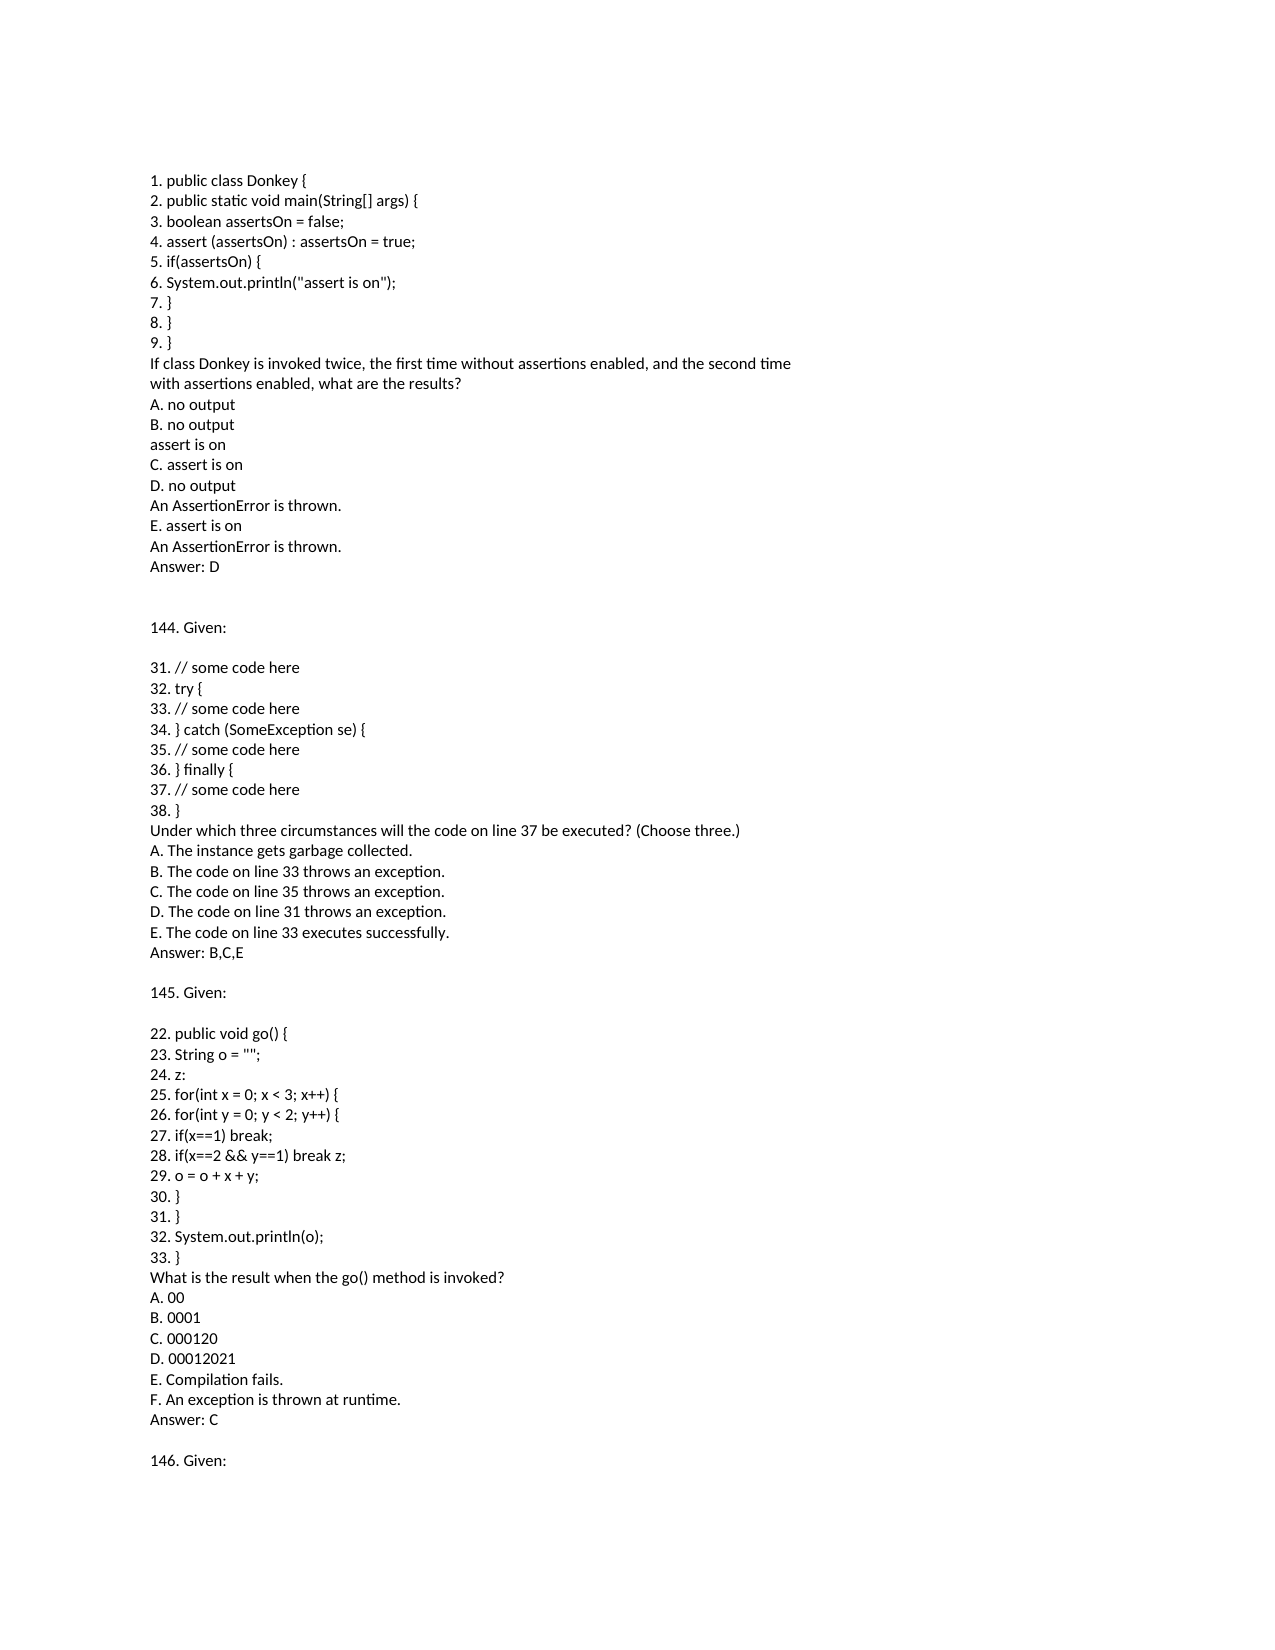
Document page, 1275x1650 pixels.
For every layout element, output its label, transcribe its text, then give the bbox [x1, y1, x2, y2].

text Answer: D [150, 556, 1125, 577]
text 7. } [150, 292, 1125, 312]
text 24. z: [150, 1064, 1125, 1084]
text 36. } finally { [150, 759, 1125, 780]
text 2. public static void main(String[] args) { [150, 191, 1125, 211]
text D. no output [150, 475, 1125, 495]
text What is the result when the go() method is invoked? [150, 1267, 1125, 1287]
text C. assert is on [150, 455, 1125, 475]
text 34. } catch (SomeException se) { [150, 719, 1125, 739]
text 37. // some code here [150, 780, 1125, 800]
text Under which three circumstances will the code on line 37 be executed? (Choose three.) [150, 820, 1125, 841]
text E. Compilation fails. [150, 1369, 1125, 1389]
text 1. public class Donkey { [150, 170, 1125, 191]
text 35. // some code here [150, 739, 1125, 759]
text 29. o = o + x + y; [150, 1166, 1125, 1186]
text D. The code on line 31 throws an exception. [150, 902, 1125, 922]
text If class Donkey is invoked twice, the first time without assertions enabled, and the second time [150, 353, 1125, 373]
text F. An exception is thrown at runtime. [150, 1389, 1125, 1409]
text A. The instance gets garbage collected. [150, 841, 1125, 861]
text 6. System.out.println("assert is on"); [150, 272, 1125, 292]
text assert is on [150, 434, 1125, 455]
text A. no output [150, 394, 1125, 414]
text A. 00 [150, 1287, 1125, 1308]
text B. 0001 [150, 1308, 1125, 1328]
text An AssertionError is thrown. [150, 495, 1125, 516]
text 30. } [150, 1186, 1125, 1206]
text B. no output [150, 414, 1125, 434]
text 31. } [150, 1206, 1125, 1227]
text 32. try { [150, 678, 1125, 698]
text 9. } [150, 333, 1125, 353]
text 32. System.out.println(o); [150, 1227, 1125, 1247]
text C. 000120 [150, 1328, 1125, 1348]
text 33. // some code here [150, 698, 1125, 719]
text 26. for(int y = 0; y < 2; y++) { [150, 1105, 1125, 1125]
text An AssertionError is thrown. [150, 536, 1125, 556]
text 27. if(x==1) break; [150, 1125, 1125, 1145]
text 144. Given: [150, 617, 1125, 637]
text with assertions enabled, what are the results? [150, 373, 1125, 394]
text 146. Given: [150, 1450, 1125, 1470]
text B. The code on line 33 throws an exception. [150, 861, 1125, 881]
text 33. } [150, 1247, 1125, 1267]
text 5. if(assertsOn) { [150, 252, 1125, 272]
text D. 00012021 [150, 1348, 1125, 1369]
text 4. assert (assertsOn) : assertsOn = true; [150, 231, 1125, 252]
text E. The code on line 33 executes successfully. [150, 922, 1125, 942]
text 38. } [150, 800, 1125, 820]
text 145. Given: [150, 983, 1125, 1003]
text 31. // some code here [150, 658, 1125, 678]
text 25. for(int x = 0; x < 3; x++) { [150, 1084, 1125, 1105]
text Answer: C [150, 1409, 1125, 1430]
text 22. public void go() { [150, 1023, 1125, 1044]
text 28. if(x==2 && y==1) break z; [150, 1145, 1125, 1166]
text E. assert is on [150, 516, 1125, 536]
text Answer: B,C,E [150, 942, 1125, 962]
text 23. String o = ""; [150, 1044, 1125, 1064]
text 3. boolean assertsOn = false; [150, 211, 1125, 231]
text 8. } [150, 312, 1125, 333]
text C. The code on line 35 throws an exception. [150, 881, 1125, 902]
